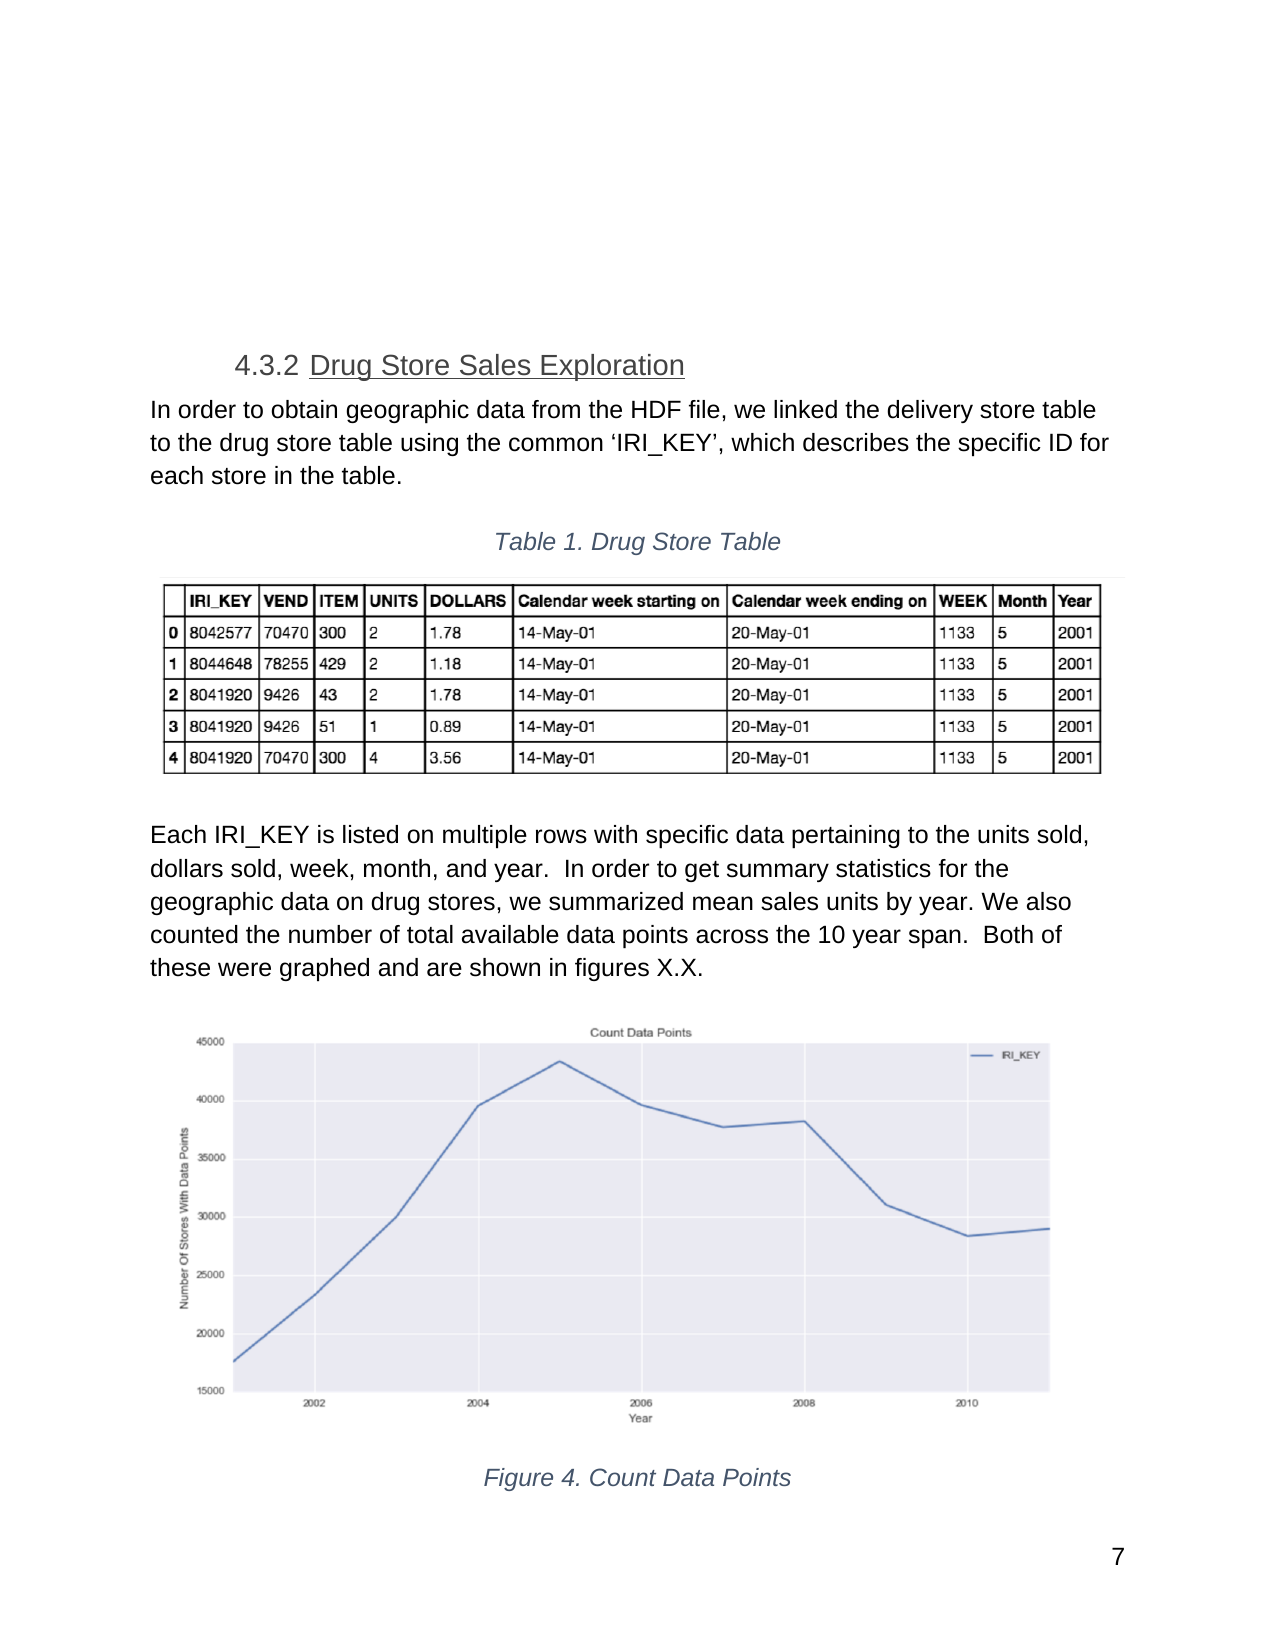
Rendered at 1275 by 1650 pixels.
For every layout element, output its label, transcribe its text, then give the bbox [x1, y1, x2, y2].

text Each IRI_KEY is listed on multiple rows with specific data pertaining to the units sold, dollars sold, week, month, and year. In order to get summary statistics for the geographic data on drug stores, we summarized mean sales units by year. We also counted the number of total available data points across the 10 year span. Both of these were graphed and are shown in figures X.X. [150, 821, 1125, 981]
picture [150, 577, 1125, 784]
picture [150, 1018, 1124, 1459]
text In order to obtain geographic data from the HDF file, we linked the delivery store table to the drug store table using the common ‘IRI_KEY’, which describes the specific ID for each store in the table. [150, 395, 1125, 490]
subtitle Drug Store Sales Exploration [234, 348, 1125, 382]
